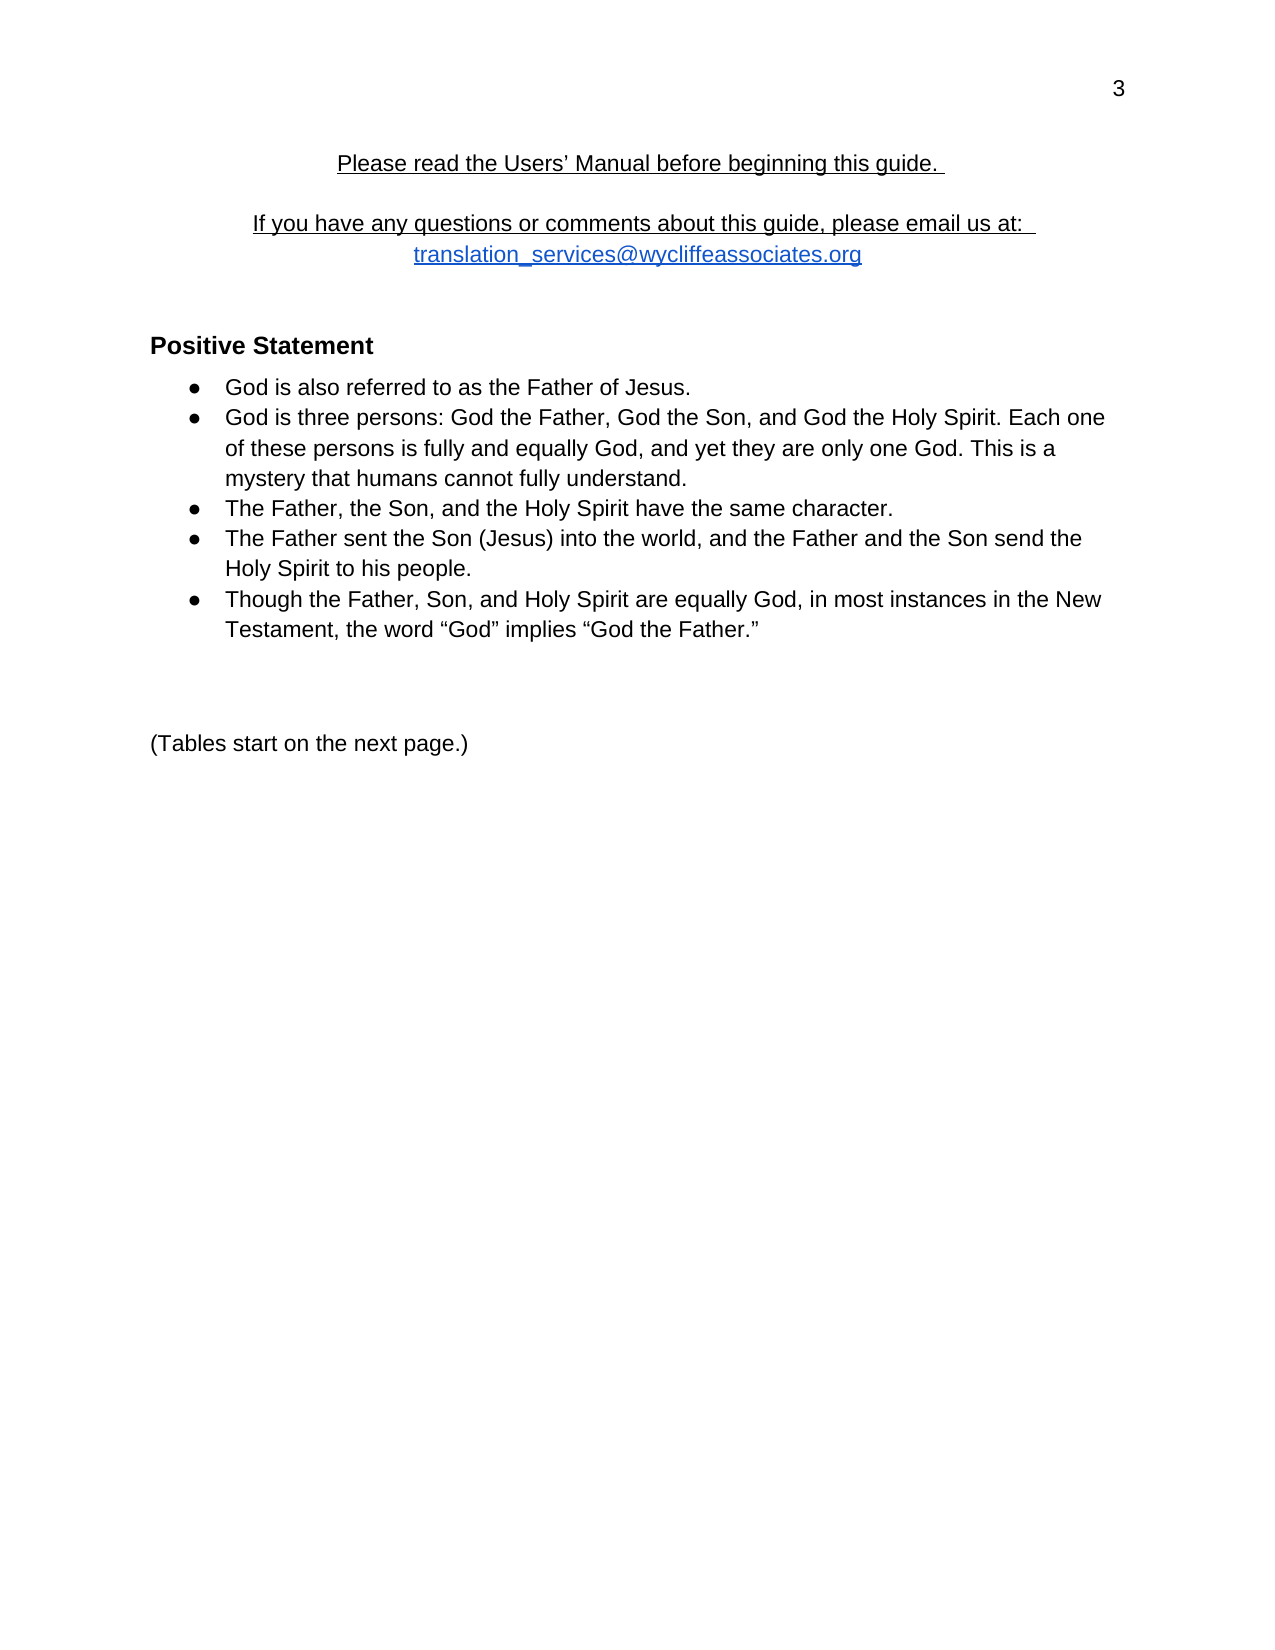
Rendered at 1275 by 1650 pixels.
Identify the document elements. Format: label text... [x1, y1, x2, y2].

list God is three persons: God the Father, God the Son, and God the Holy Spirit. Each one of these persons is fully and equally God, and yet they are only one God. This is a mystery that humans cannot fully understand. [187, 404, 1125, 491]
text (Tables start on the next page.) [150, 729, 1125, 756]
text If you have any questions or comments about this guide, please email us at: [150, 210, 1125, 237]
list Though the Father, Son, and Holy Spirit are equally God, in most instances in the New Testament, the word “God” implies “God the Father.” [187, 586, 1125, 642]
text translation_services@wycliffeassociates.org [150, 241, 1125, 267]
list The Father sent the Son (Jesus) into the world, and the Father and the Son send the Holy Spirit to his people. [187, 525, 1125, 582]
list The Father, the Son, and the Holy Spirit have the same character. [187, 495, 1125, 521]
subtitle Positive Statement [150, 331, 1125, 360]
text Please read the Users’ Manual before beginning this guide. [150, 150, 1125, 176]
list God is also referred to as the Father of Jesus. [187, 374, 1125, 400]
